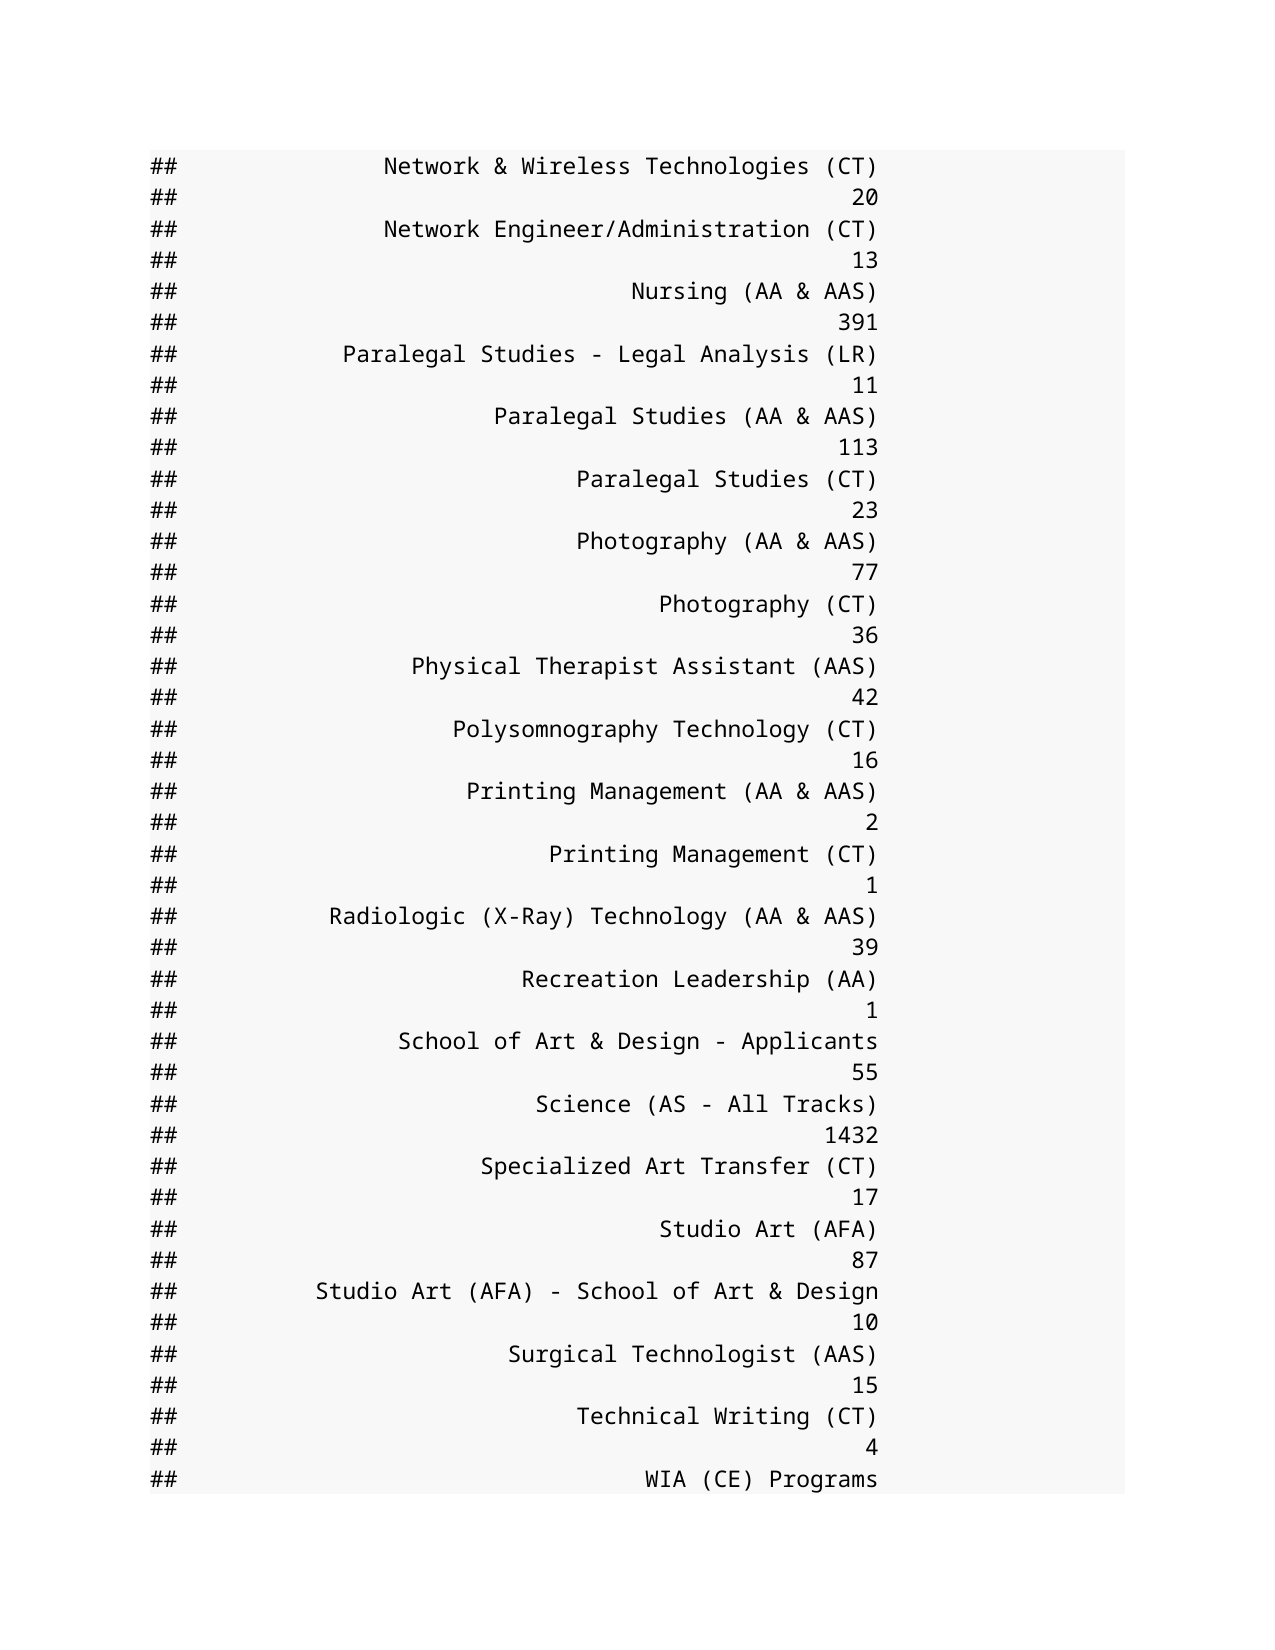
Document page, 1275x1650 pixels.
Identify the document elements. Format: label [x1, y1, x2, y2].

text [150, 150, 1125, 1494]
